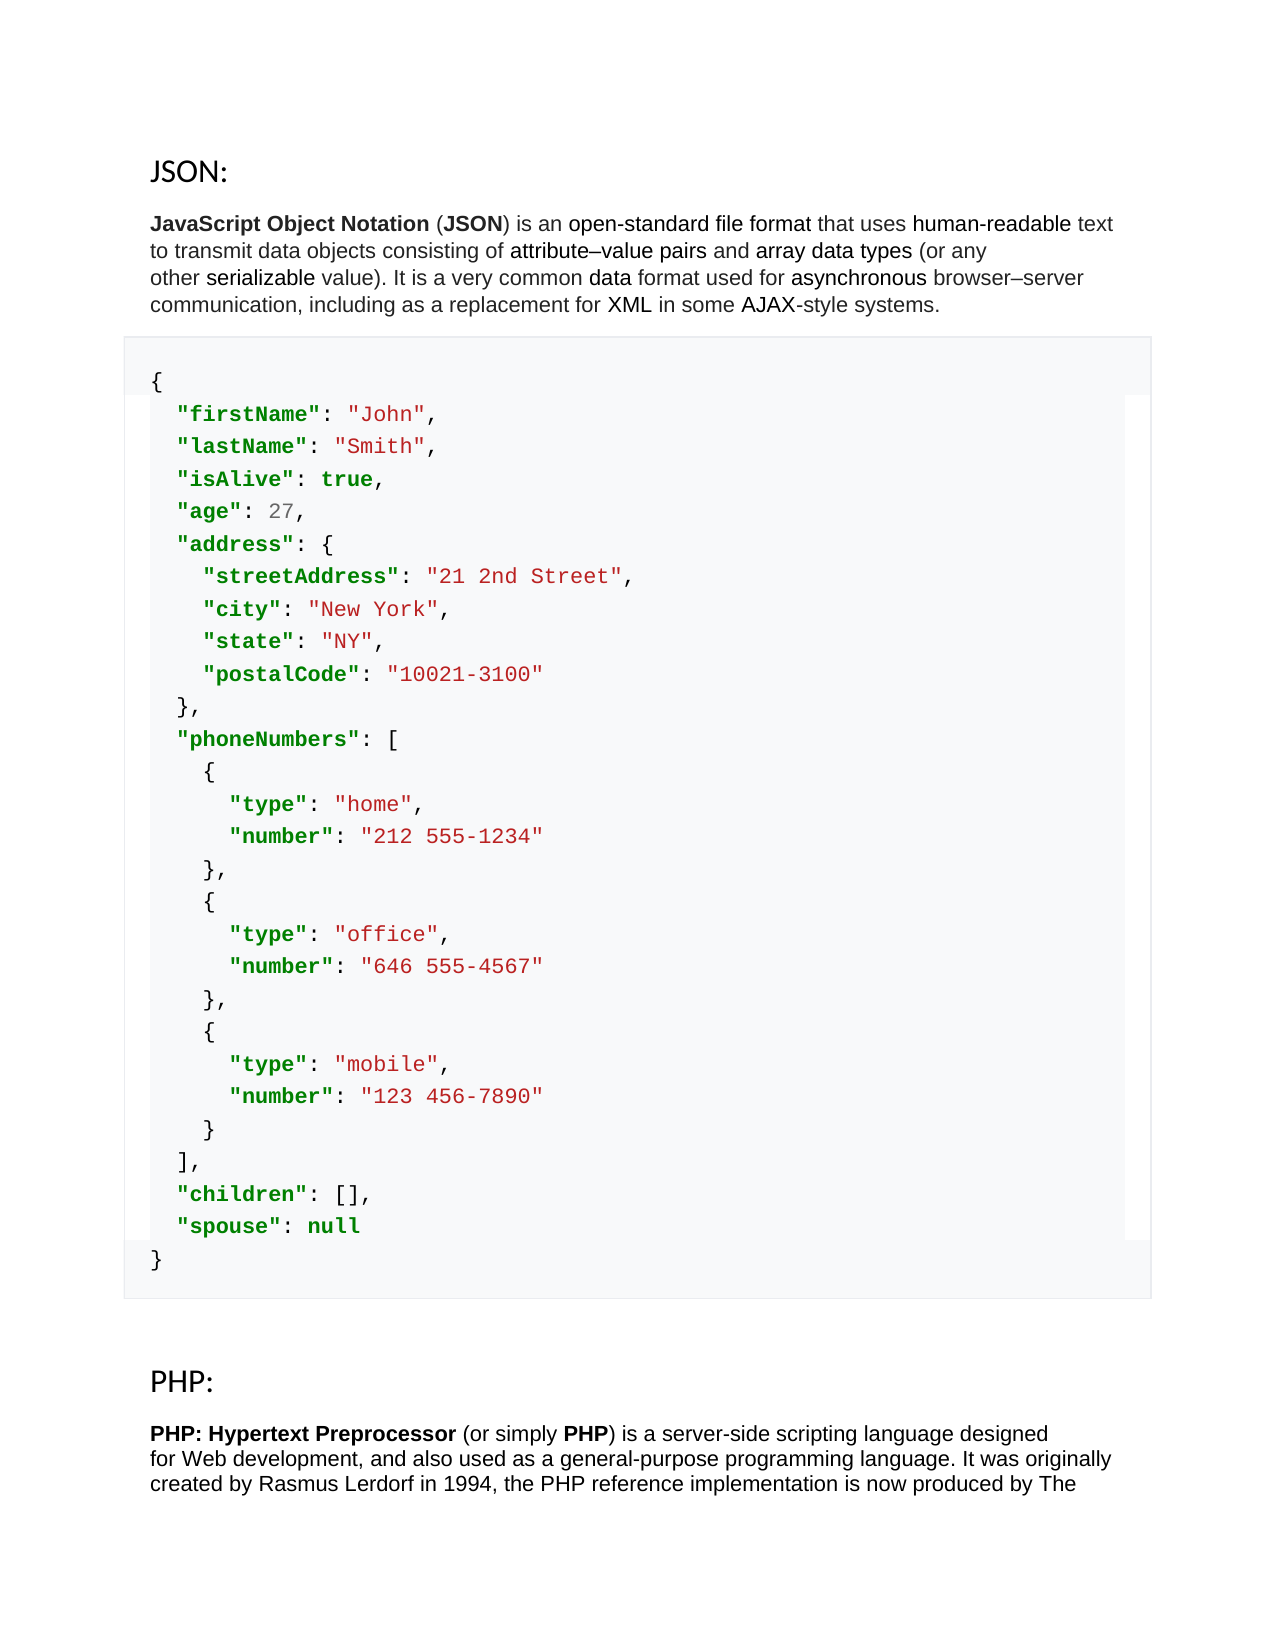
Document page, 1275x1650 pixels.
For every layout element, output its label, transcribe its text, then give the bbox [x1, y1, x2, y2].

text } [125, 1213, 1150, 1298]
text "age": 27, [150, 493, 1125, 525]
text PHP: [150, 1360, 1125, 1401]
text "phoneNumbers": [ [150, 720, 1125, 753]
text { [150, 753, 1125, 785]
text "type": "mobile", [150, 1045, 1125, 1078]
text "city": "New York", [150, 590, 1125, 623]
text }, [150, 850, 1125, 883]
text } [150, 1110, 1125, 1143]
text ], [150, 1143, 1125, 1175]
text "firstName": "John", [150, 395, 1125, 428]
text "number": "123 456-7890" [150, 1078, 1125, 1110]
text "number": "212 555-1234" [150, 818, 1125, 850]
text "isAlive": true, [150, 460, 1125, 493]
text { [125, 338, 1150, 395]
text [150, 1420, 1125, 1496]
text }, [150, 688, 1125, 720]
text "postalCode": "10021-3100" [150, 655, 1125, 688]
text "number": "646 555-4567" [150, 948, 1125, 980]
text "streetAddress": "21 2nd Street", [150, 558, 1125, 590]
text { [150, 1013, 1125, 1045]
text "address": { [150, 525, 1125, 558]
text JavaScript Object Notation (JSON) is an open-standard file format that uses human-readable text to transmit data objects consisting of attribute–value pairs and array data types (or any other serializable value). It is a very common data format used for asynchronous browser–server communication, including as a replacement for XML in some AJAX-style systems. [150, 211, 1125, 317]
text "type": "office", [150, 915, 1125, 948]
text }, [150, 980, 1125, 1013]
text { [150, 883, 1125, 915]
text "children": [], [150, 1175, 1125, 1208]
text "lastName": "Smith", [150, 428, 1125, 460]
text "state": "NY", [150, 623, 1125, 655]
text JSON: [150, 150, 1125, 191]
text "type": "home", [150, 785, 1125, 818]
